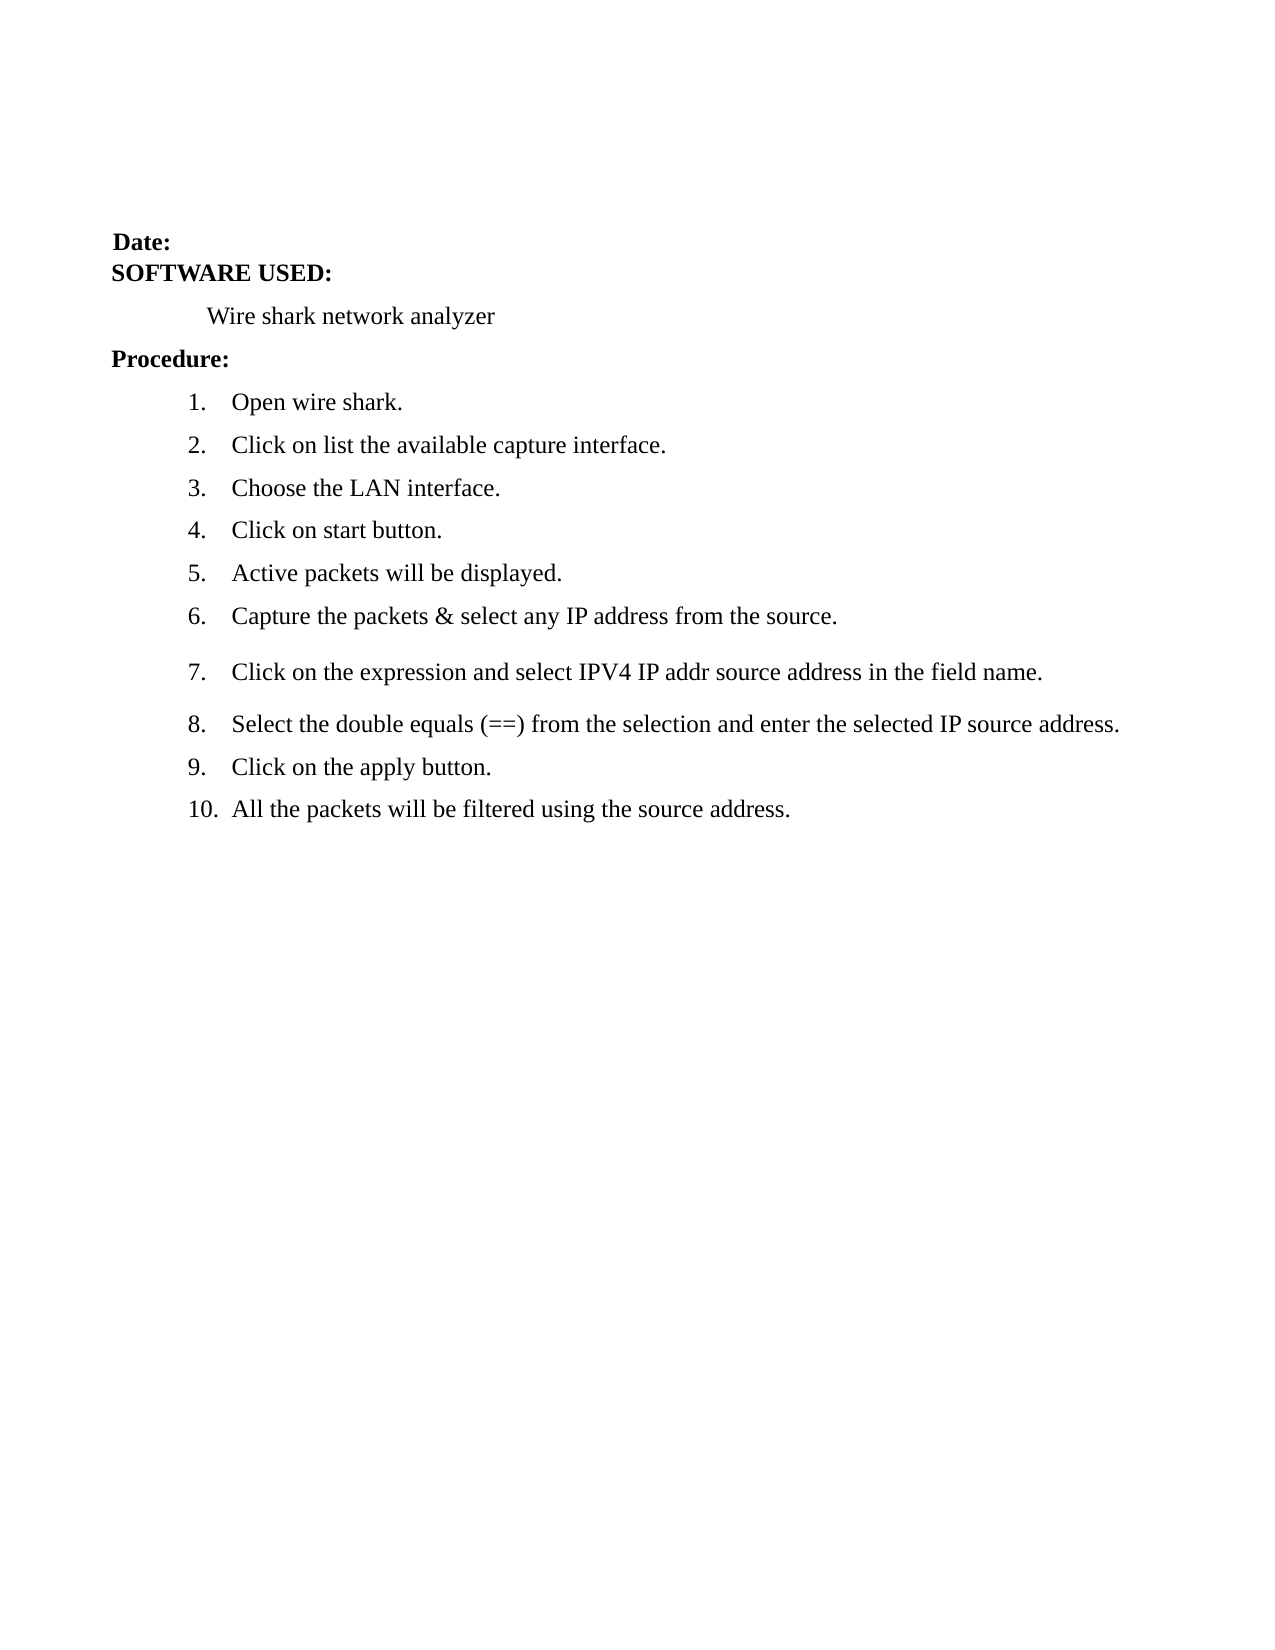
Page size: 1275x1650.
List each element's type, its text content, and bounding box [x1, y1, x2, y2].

list Choose the LAN interface. [188, 473, 1144, 502]
list Click on list the available capture interface. [188, 430, 1144, 459]
list Click on the expression and select IPV4 IP addr source address in the field name. [188, 657, 1144, 686]
list Open wire shark. [188, 387, 1144, 416]
list Active packets will be displayed. [188, 558, 1144, 587]
list Click on start button. [188, 516, 1144, 544]
text Wire shark network analyzer [206, 301, 1144, 330]
text Procedure: [111, 344, 1134, 373]
text SOFTWARE USED: [111, 258, 1134, 287]
list Click on the apply button. [188, 752, 1144, 780]
list Capture the packets & select any IP address from the source. [188, 601, 1144, 630]
list All the packets will be filtered using the source address. [188, 794, 1144, 823]
list Select the double equals (==) from the selection and enter the selected IP source address. [188, 709, 1144, 737]
